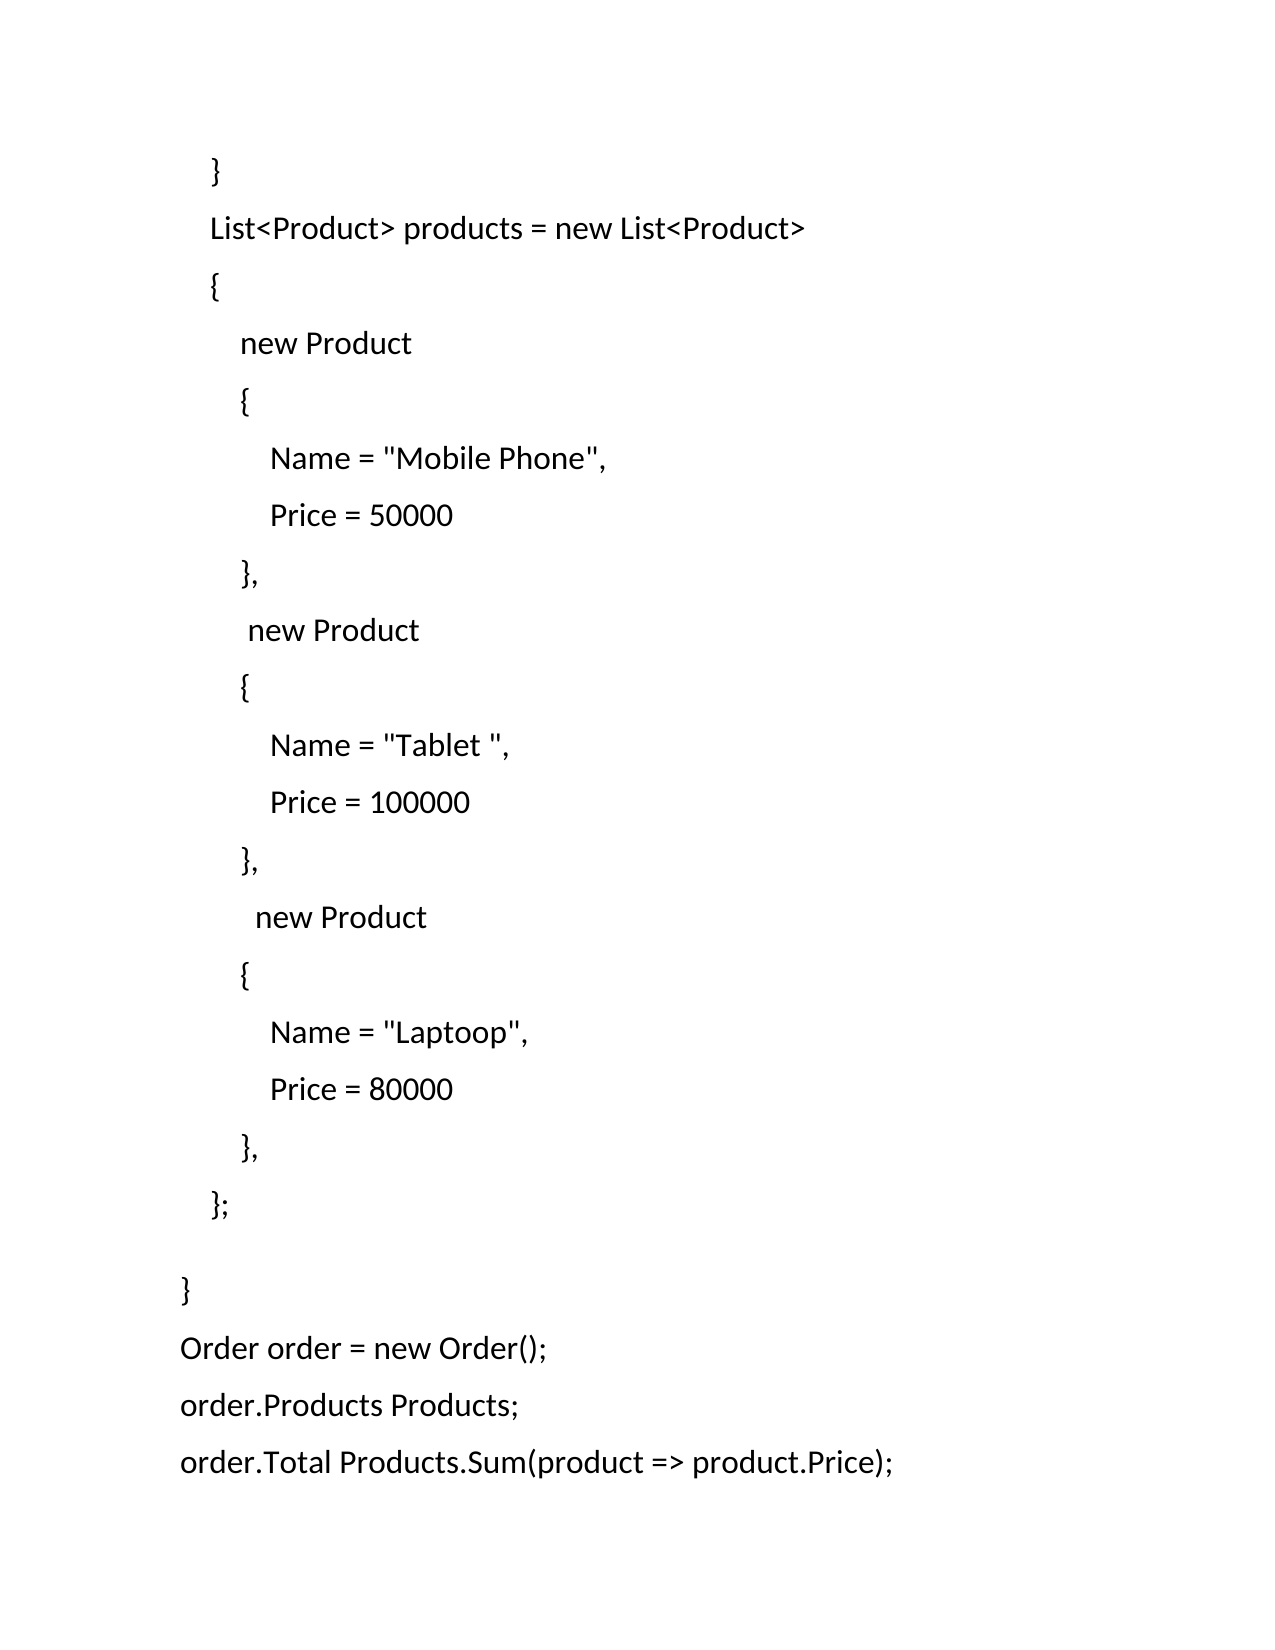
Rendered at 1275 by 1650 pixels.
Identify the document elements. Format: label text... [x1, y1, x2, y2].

text { [150, 379, 1125, 420]
text Price = 100000 [150, 781, 1125, 822]
text order.Products Products; [150, 1384, 1125, 1425]
text Name = "Mobile Phone", [150, 437, 1125, 478]
text } [150, 1269, 1125, 1310]
text List<Product> products = new List<Product> [150, 207, 1125, 248]
text }; [150, 1183, 1125, 1224]
text Price = 50000 [150, 494, 1125, 535]
text }, [150, 839, 1125, 879]
text } [150, 150, 1125, 191]
text order.Total Products.Sum(product => product.Price); [150, 1441, 1125, 1482]
text new Product [150, 609, 1125, 650]
text { [150, 265, 1125, 306]
text }, [150, 552, 1125, 592]
text Price = 80000 [150, 1068, 1125, 1109]
text { [150, 953, 1125, 994]
text Order order = new Order(); [150, 1327, 1125, 1367]
text { [150, 667, 1125, 707]
text }, [150, 1126, 1125, 1166]
text Name = "Laptoop", [150, 1011, 1125, 1052]
text new Product [150, 322, 1125, 363]
text new Product [150, 896, 1125, 937]
text Name = "Tablet ", [150, 724, 1125, 765]
